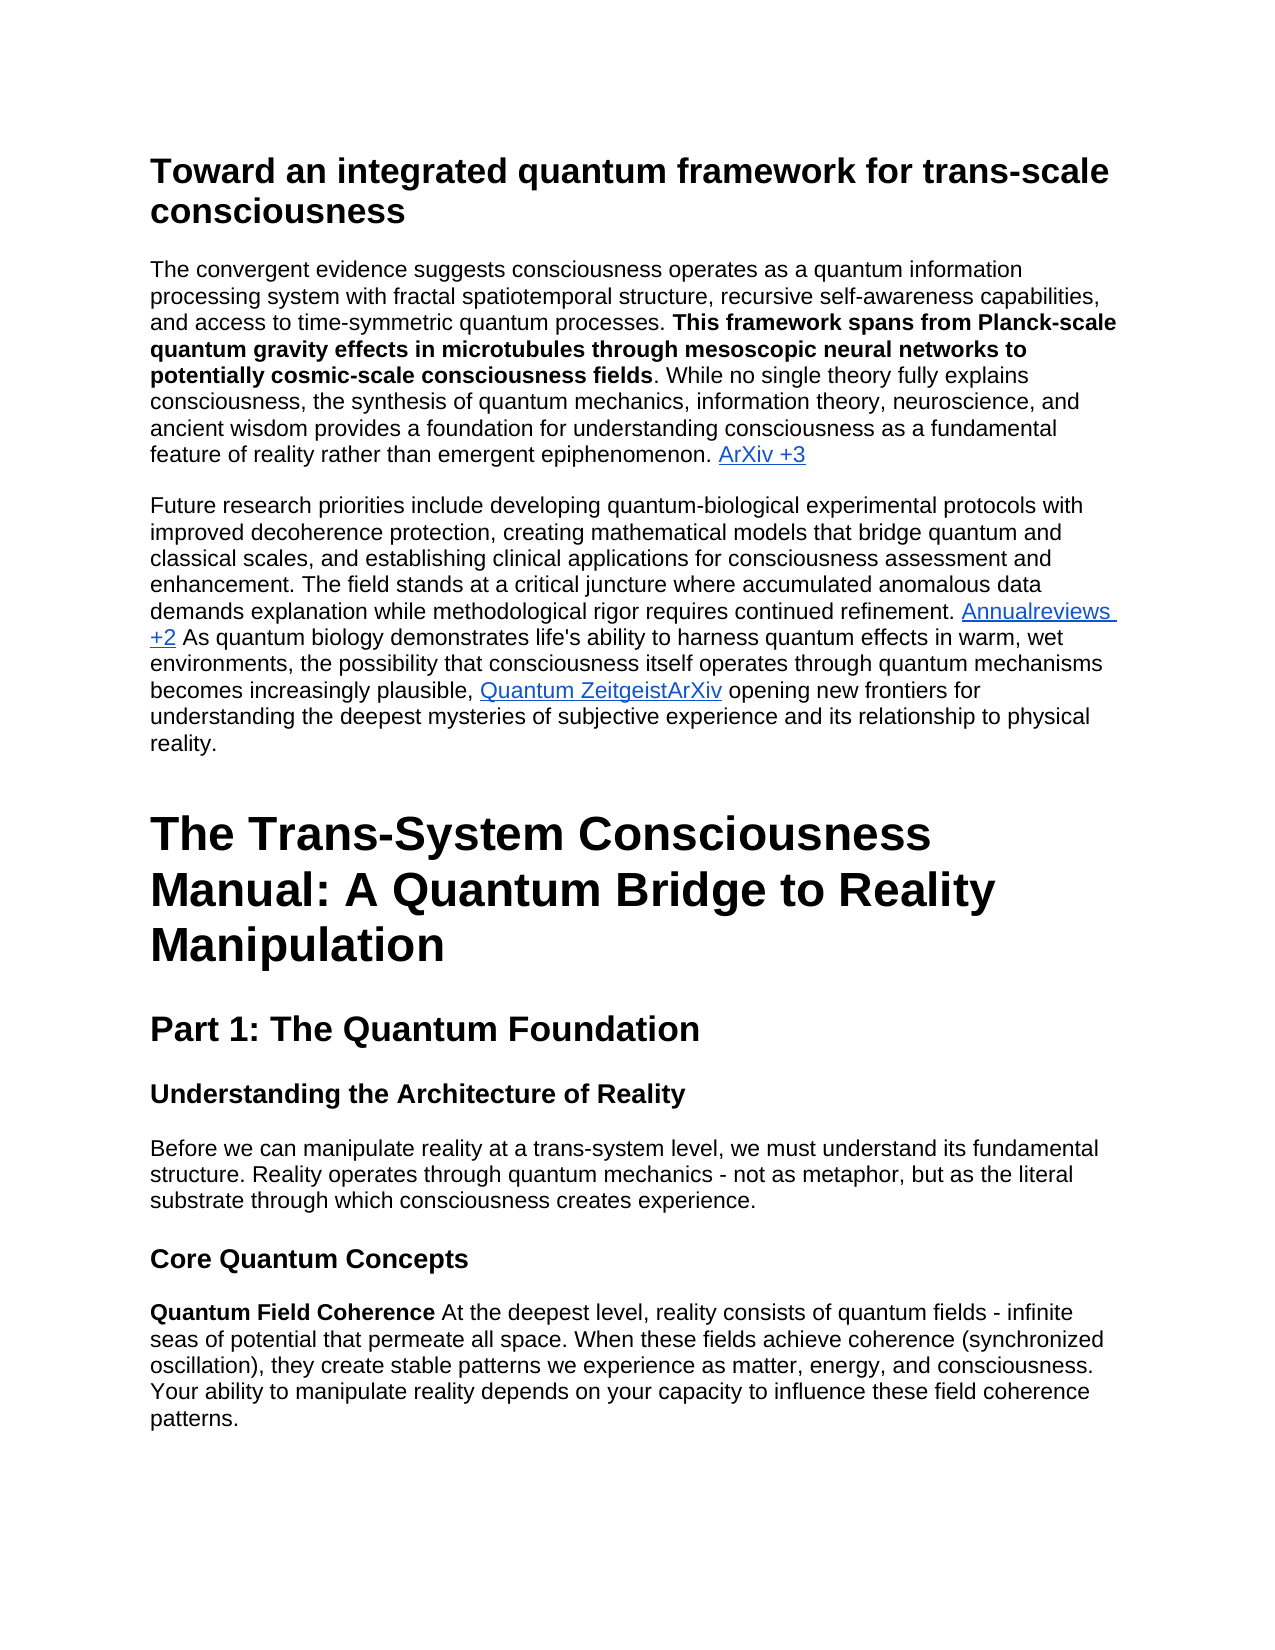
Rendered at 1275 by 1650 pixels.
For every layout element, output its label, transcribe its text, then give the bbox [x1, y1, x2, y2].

subtitle Toward an integrated quantum framework for trans-scale consciousness [150, 150, 1125, 231]
text Future research priorities include developing quantum-biological experimental protocols with improved decoherence protection, creating mathematical models that bridge quantum and classical scales, and establishing clinical applications for consciousness assessment and enhancement. The field stands at a critical juncture where accumulated anomalous data demands explanation while methodological rigor requires continued refinement. Annualreviews +2 As quantum biology demonstrates life's ability to harness quantum effects in warm, wet environments, the possibility that consciousness itself operates through quantum mechanisms becomes increasingly plausible, Quantum ZeitgeistArXiv opening new frontiers for understanding the deepest mysteries of subjective experience and its relationship to physical reality. [150, 492, 1125, 756]
subtitle Part 1: The Quantum Foundation [150, 1009, 1125, 1049]
subtitle Core Quantum Concepts [150, 1243, 1125, 1274]
text Before we can manipulate reality at a trans-system level, we must understand its fundamental structure. Reality operates through quantum mechanics - not as metaphor, but as the literal substrate through which consciousness creates experience. [150, 1135, 1125, 1214]
text Quantum Field Coherence At the deepest level, reality consists of quantum fields - infinite seas of potential that permeate all space. When these fields achieve coherence (synchronized oscillation), they create stable patterns we experience as matter, energy, and consciousness. Your ability to manipulate reality depends on your capacity to influence these field coherence patterns. [150, 1299, 1125, 1431]
subtitle Understanding the Architecture of Reality [150, 1078, 1125, 1110]
text The convergent evidence suggests consciousness operates as a quantum information processing system with fractal spatiotemporal structure, recursive self-awareness capabilities, and access to time-symmetric quantum processes. This framework spans from Planck-scale quantum gravity effects in microtubules through mesoscopic neural networks to potentially cosmic-scale consciousness fields. While no single theory fully explains consciousness, the synthesis of quantum mechanics, information theory, neuroscience, and ancient wisdom provides a foundation for understanding consciousness as a fundamental feature of reality rather than emergent epiphenomenon. ArXiv +3 [150, 256, 1125, 467]
subtitle The Trans-System Consciousness Manual: A Quantum Bridge to Reality Manipulation [150, 806, 1125, 971]
